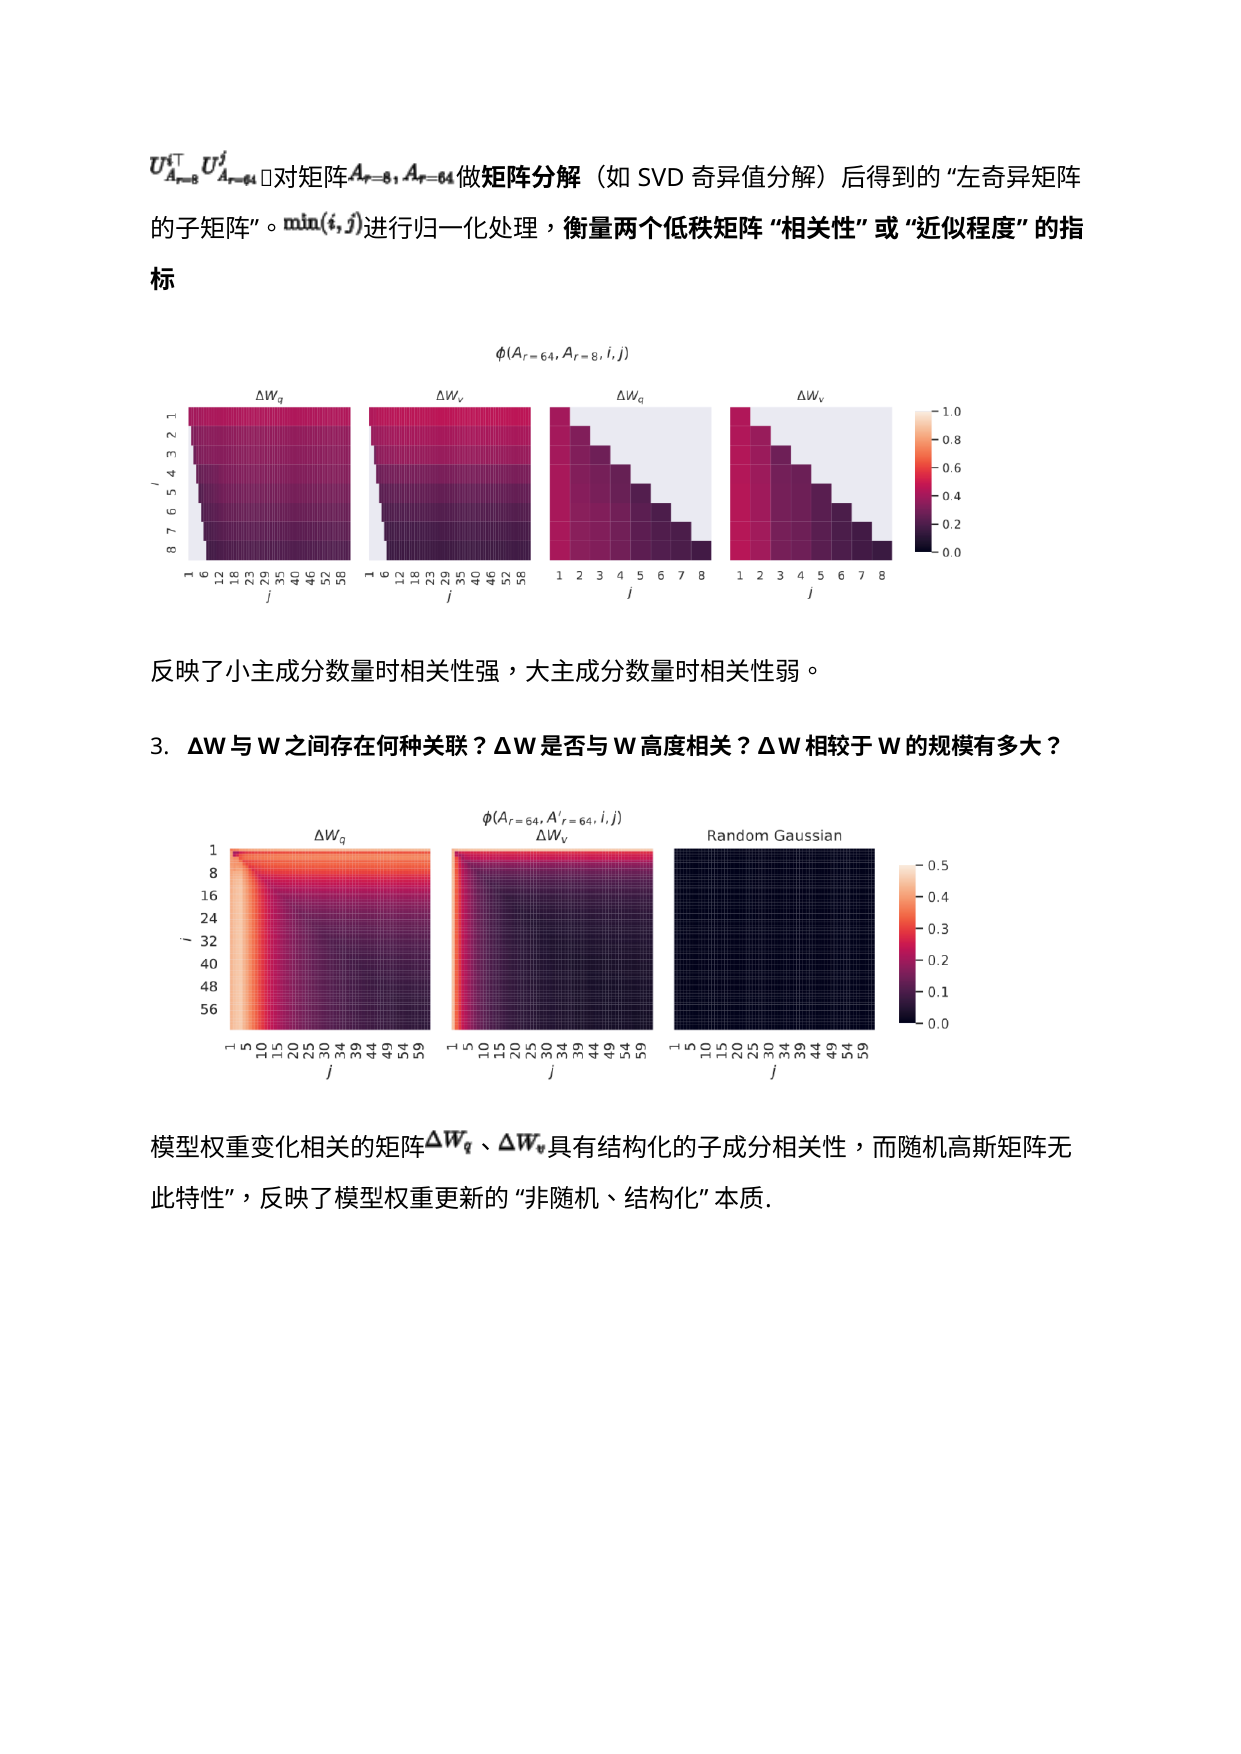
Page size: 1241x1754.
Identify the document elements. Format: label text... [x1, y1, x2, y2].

text 模型权重变化相关的矩阵、具有结构化的子成分相关性，而随机高斯矩阵无此特性”，反映了模型权重更新的 “非随机、结构化” 本质. [150, 1129, 1090, 1214]
picture [150, 337, 987, 614]
picture [150, 801, 959, 1089]
picture [498, 1132, 547, 1156]
picture [150, 150, 260, 186]
picture [348, 162, 456, 186]
list ∆W与W之间存在何种关联？∆W是否与W高度相关？∆W相较于W的规模有多大？ [150, 730, 1090, 761]
picture [425, 1129, 474, 1156]
text ：对矩阵做矩阵分解（如 SVD 奇异值分解）后得到的 “左奇异矩阵的子矩阵”。进行归一化处理，衡量两个低秩矩阵 “相关性” 或 “近似程度” 的指标 [150, 150, 1090, 295]
picture [283, 210, 364, 237]
text 反映了小主成分数量时相关性强，大主成分数量时相关性弱。 [150, 654, 1090, 688]
